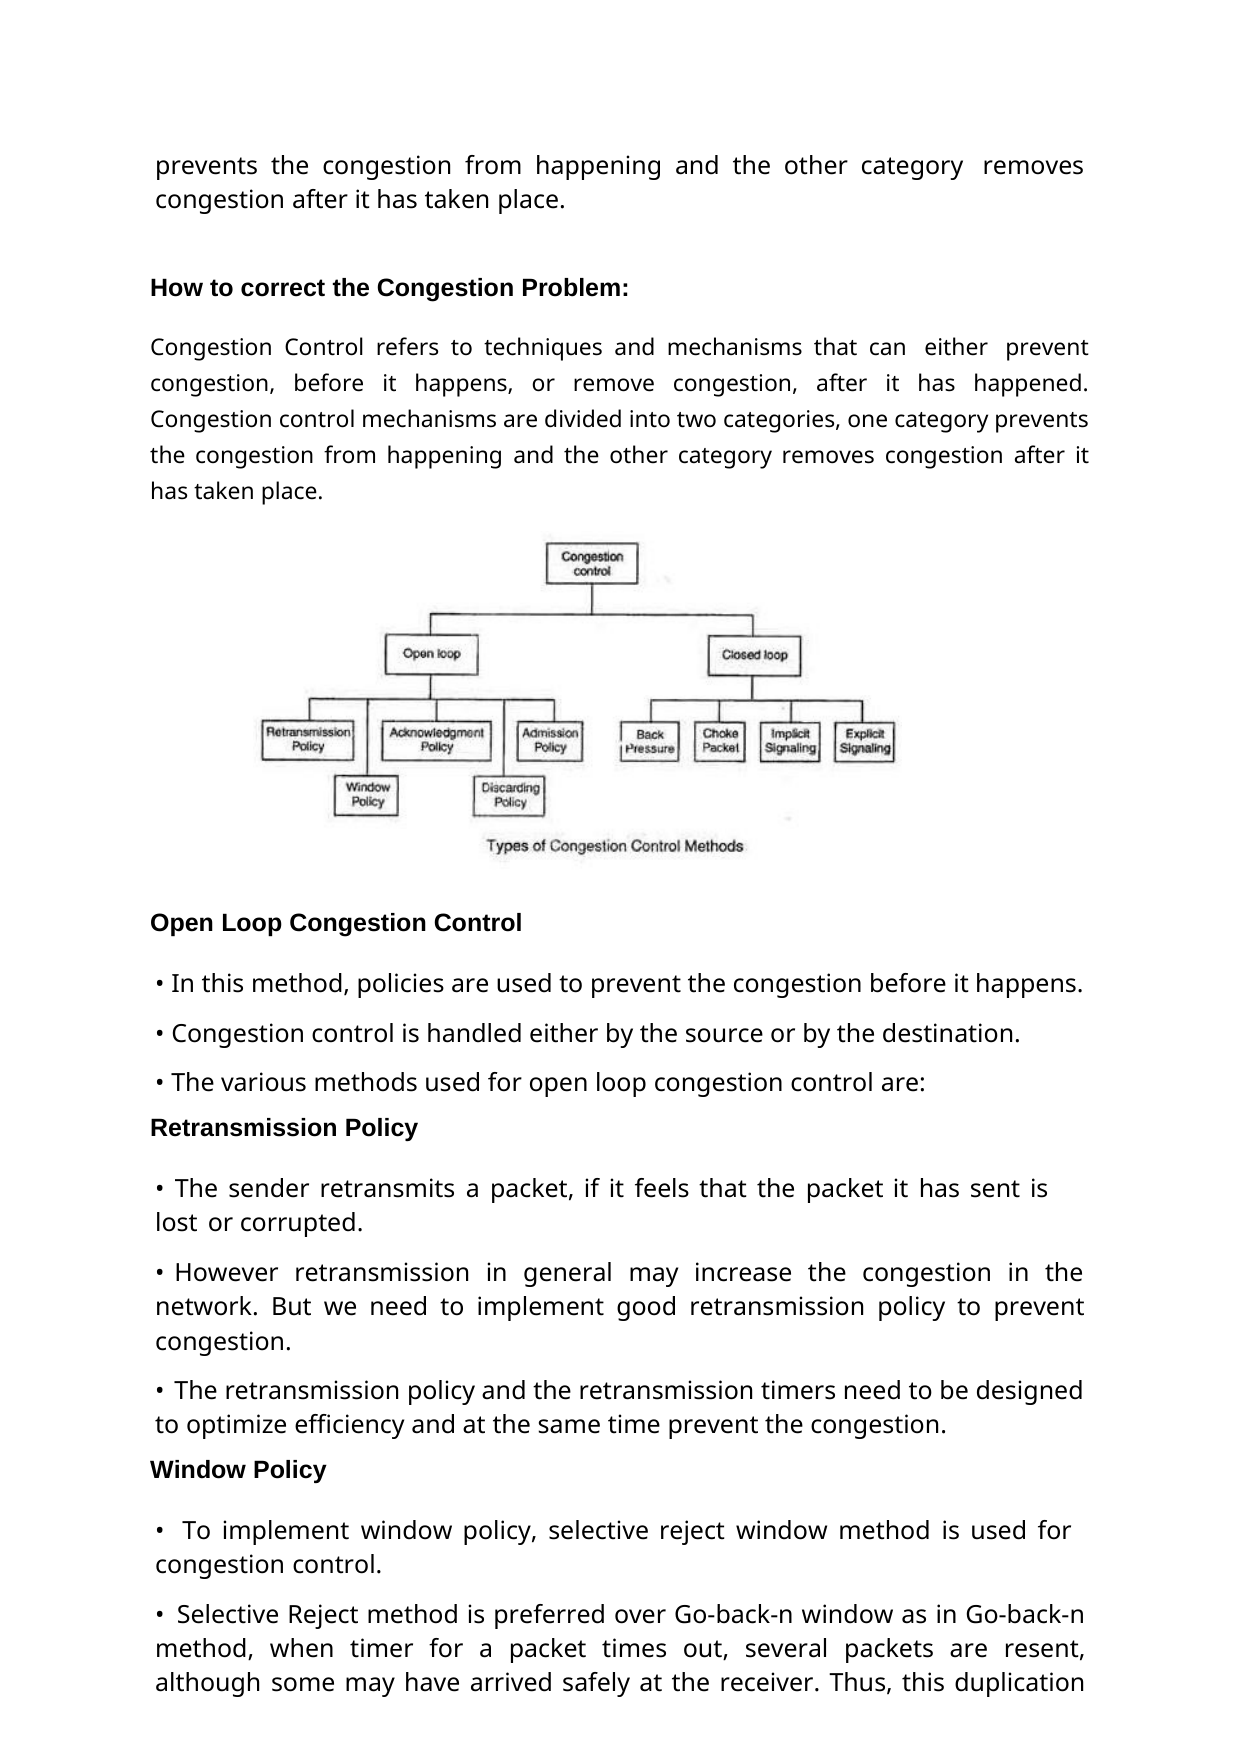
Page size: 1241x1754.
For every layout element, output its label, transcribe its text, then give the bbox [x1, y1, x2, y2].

text prevents the congestion from happening and the other category removes congestion after it has taken place. [155, 148, 1084, 216]
text Congestion Control refers to techniques and mechanisms that can either prevent congestion, before it happens, or remove congestion, after it has happened. Congestion control mechanisms are divided into two categories, one category prevents the congestion from happening and the other category removes congestion after it has taken place. [150, 331, 1089, 506]
picture [252, 531, 902, 870]
subtitle Retransmission Policy [150, 1113, 1113, 1142]
list The various methods used for open loop congestion control are: [155, 1065, 1113, 1099]
list The sender retransmits a packet, if it feels that the packet it has sent is lost or corrupted. [155, 1171, 1085, 1239]
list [155, 1596, 1086, 1699]
subtitle Open Loop Congestion Control [150, 908, 1113, 937]
list In this method, policies are used to prevent the congestion before it happens. [155, 966, 1113, 1000]
subtitle How to correct the Congestion Problem: [150, 273, 1113, 302]
list Congestion control is handled either by the source or by the destination. [155, 1015, 1113, 1049]
subtitle Window Policy [150, 1455, 1113, 1484]
list The retransmission policy and the retransmission timers need to be designed to optimize efficiency and at the same time prevent the congestion. [155, 1372, 1084, 1441]
list However retransmission in general may increase the congestion in the network. But we need to implement good retransmission policy to prevent congestion. [155, 1254, 1084, 1357]
list To implement window policy, selective reject window method is used for congestion control. [155, 1512, 1085, 1581]
